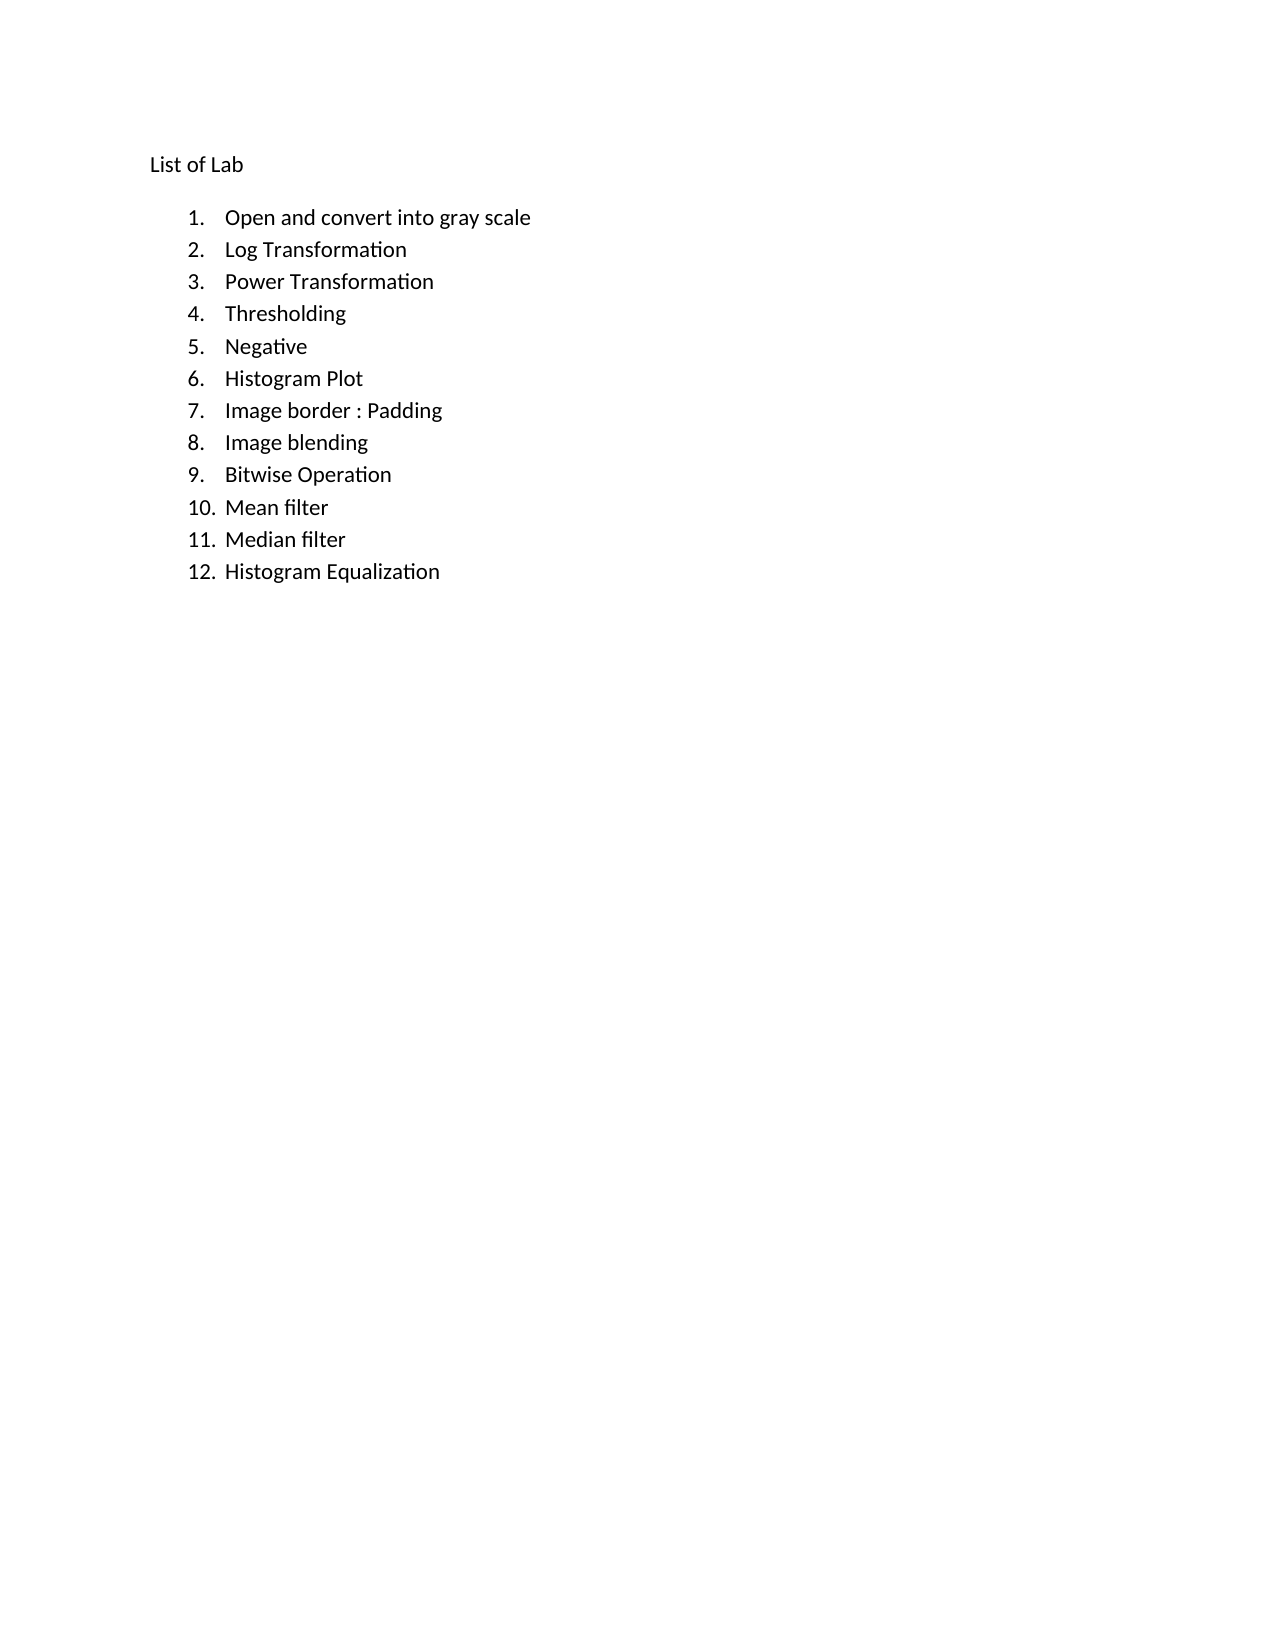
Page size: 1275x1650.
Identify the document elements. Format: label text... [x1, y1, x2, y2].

list Histogram Equalization [187, 557, 1125, 585]
list Bitwise Operation [187, 461, 1125, 488]
list Image border : Padding [187, 396, 1125, 424]
text List of Lab [150, 150, 1125, 178]
list Mean filter [187, 493, 1125, 521]
list Thresholding [187, 299, 1125, 328]
list Power Transformation [187, 267, 1125, 295]
list Histogram Plot [187, 364, 1125, 392]
list Image blending [187, 428, 1125, 456]
list Negative [187, 332, 1125, 360]
list Median filter [187, 525, 1125, 553]
list Open and convert into gray scale [187, 203, 1125, 231]
list Log Transformation [187, 235, 1125, 263]
